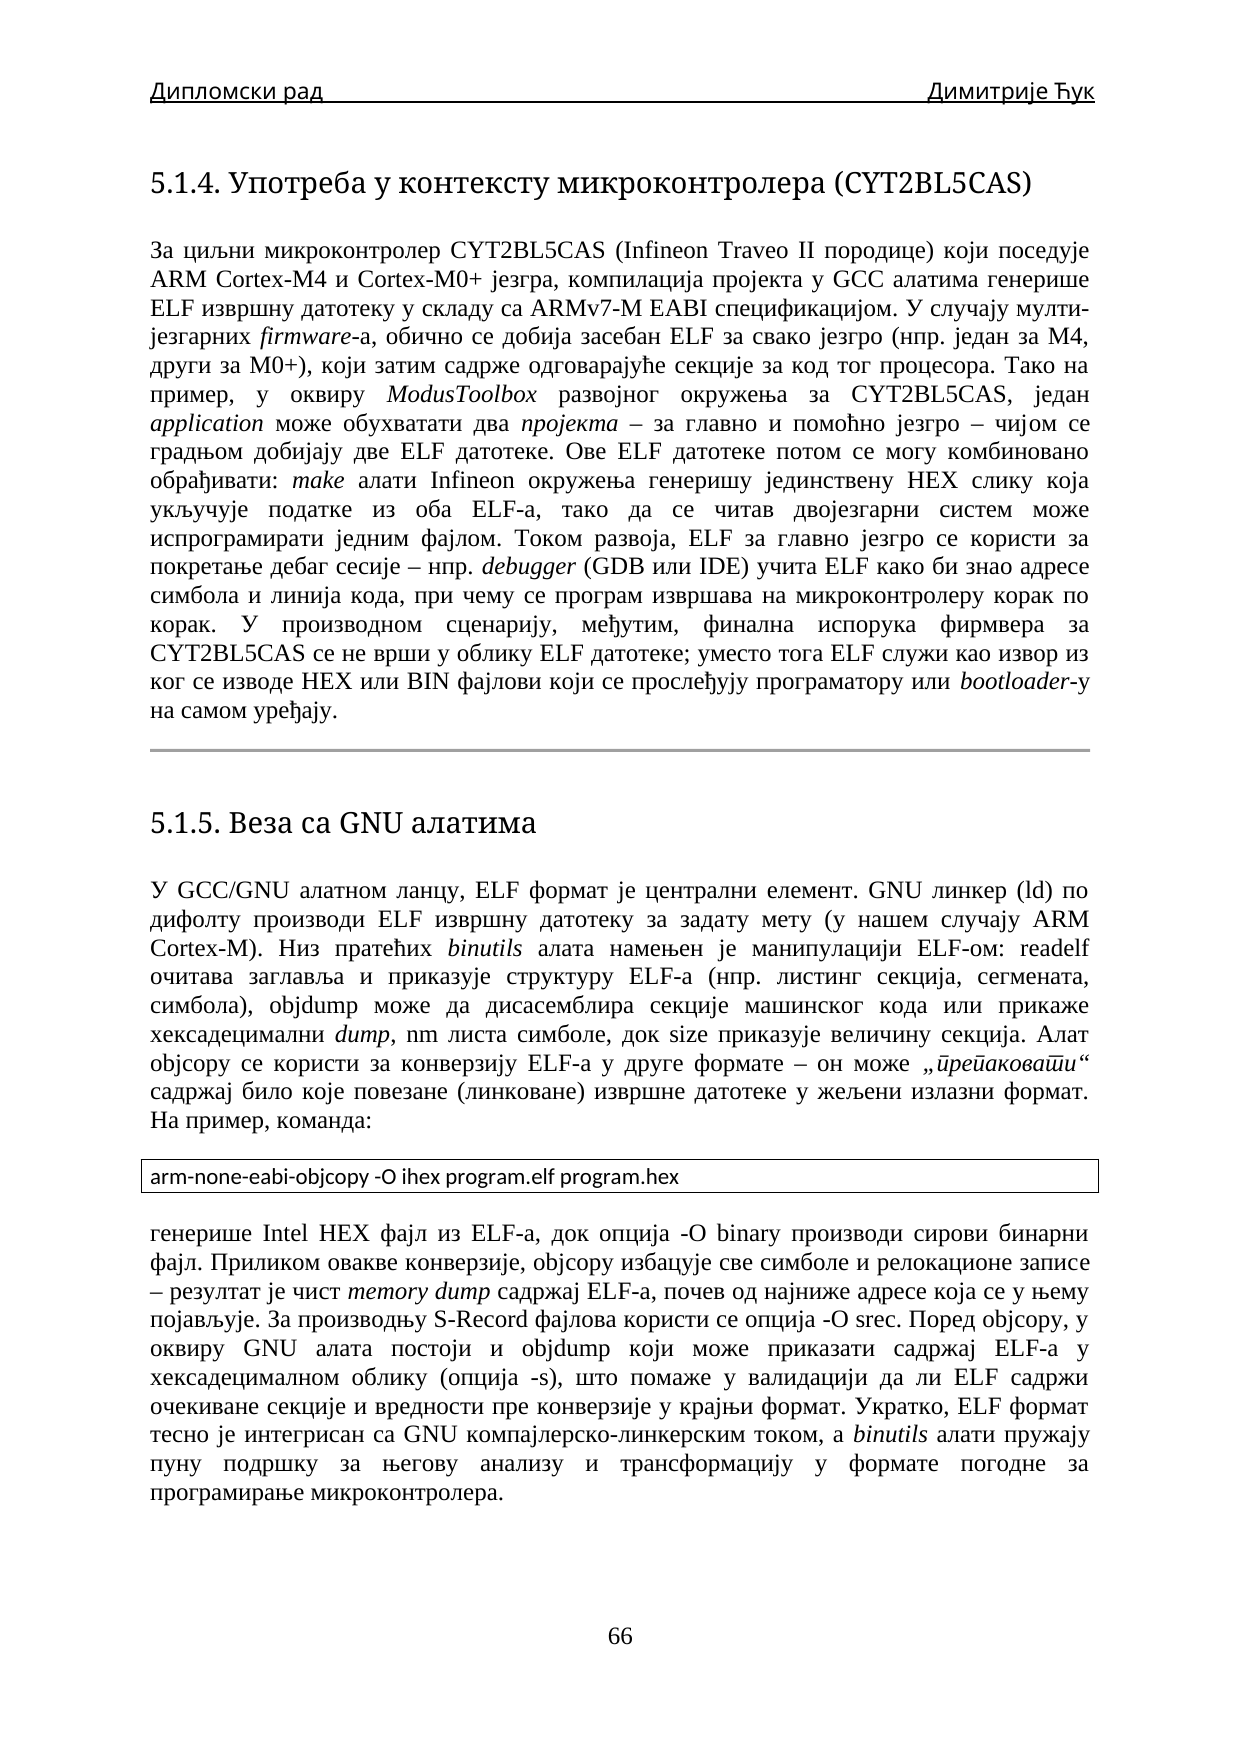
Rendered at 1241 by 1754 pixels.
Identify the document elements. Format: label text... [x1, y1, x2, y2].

text arm-none-eabi-objcopy -O ihex program.elf program.hex [142, 1160, 1098, 1192]
subtitle Веза са GNU алатима [150, 803, 1090, 842]
subtitle Употреба у контексту микроконтролера (CYT2BL5CAS) [150, 162, 1090, 202]
text За циљни микроконтролер CYT2BL5CAS (Infineon Traveo II породице) који поседује ARM Cortex-M4 и Cortex-M0+ језгра, компилација пројекта у GCC алатима генерише ELF извршну датотеку у складу са ARMv7-M EABI спецификацијом. У случају мулти-језгарних firmware-а, обично се добија засебан ELF за свако језгро (нпр. један за M4, други за M0+), који затим садрже одговарајуће секције за код тог процесора. Тако на пример, у оквиру ModusToolbox развојног окружења за CYT2BL5CAS, један application може обухватати два пројекта – за главно и помоћно језгро – чијом се градњом добијају две ELF датотеке. Ове ELF датотеке потом се могу комбиновано обрађивати: make алати Infineon окружења генеришу јединствену HEX слику која укључује податке из оба ELF-а, тако да се читав двојезгарни систем може испрограмирати једним фајлом. Током развоја, ELF за главно језгро се користи за покретање дебаг сесије – нпр. debugger (GDB или IDE) учита ELF како би знао адресе симбола и линија кода, при чему се програм извршава на микроконтролеру корак по корак. У производном сценарију, међутим, финална испорука фирмвера за CYT2BL5CAS се не врши у облику ELF датотеке; уместо тога ELF служи као извор из ког се изводе HEX или BIN фајлови који се прослеђују програматору или bootloader-у на самом уређају. [150, 235, 1090, 724]
text генерише Intel HEX фајл из ELF-а, док опција -O binary производи сирови бинарни фајл. Приликом овакве конверзије, objcopy избацује све симболе и релокационе записе – резултат је чист memory dump садржај ELF-а, почев од најниже адресе која се у њему појављује. За производњу S-Record фајлова користи се опција -O srec. Поред objcopy, у оквиру GNU алата постоји и objdump који може приказати садржај ELF-а у хексадецималном облику (опција -s), што помаже у валидацији да ли ELF садржи очекиване секције и вредности пре конверзије у крајњи формат. Укратко, ELF формат тесно је интегрисан са GNU компајлерско-линкерским током, а binutils алати пружају пуну подршку за његову анализу и трансформацију у формате погодне за програмирање микроконтролера. [150, 1218, 1090, 1506]
text У GCC/GNU алатном ланцу, ELF формат је централни елемент. GNU линкер (ld) по дифолту производи ELF извршну датотеку за задату мету (у нашем случају ARM Cortex-M). Низ пратећих binutils алата намењен је манипулацији ELF-ом: readelf очитава заглавља и приказује структуру ELF-а (нпр. листинг секција, сегмената, симбола), objdump може да дисасемблира секције машинског кода или прикаже хексадецимални dump, nm листа симболе, док size приказује величину секција. Алат objcopy се користи за конверзију ELF-а у друге формате – он може „препаковати“ садржај било које повезане (линковане) извршне датотеке у жељени излазни формат. На пример, команда: [150, 875, 1090, 1134]
